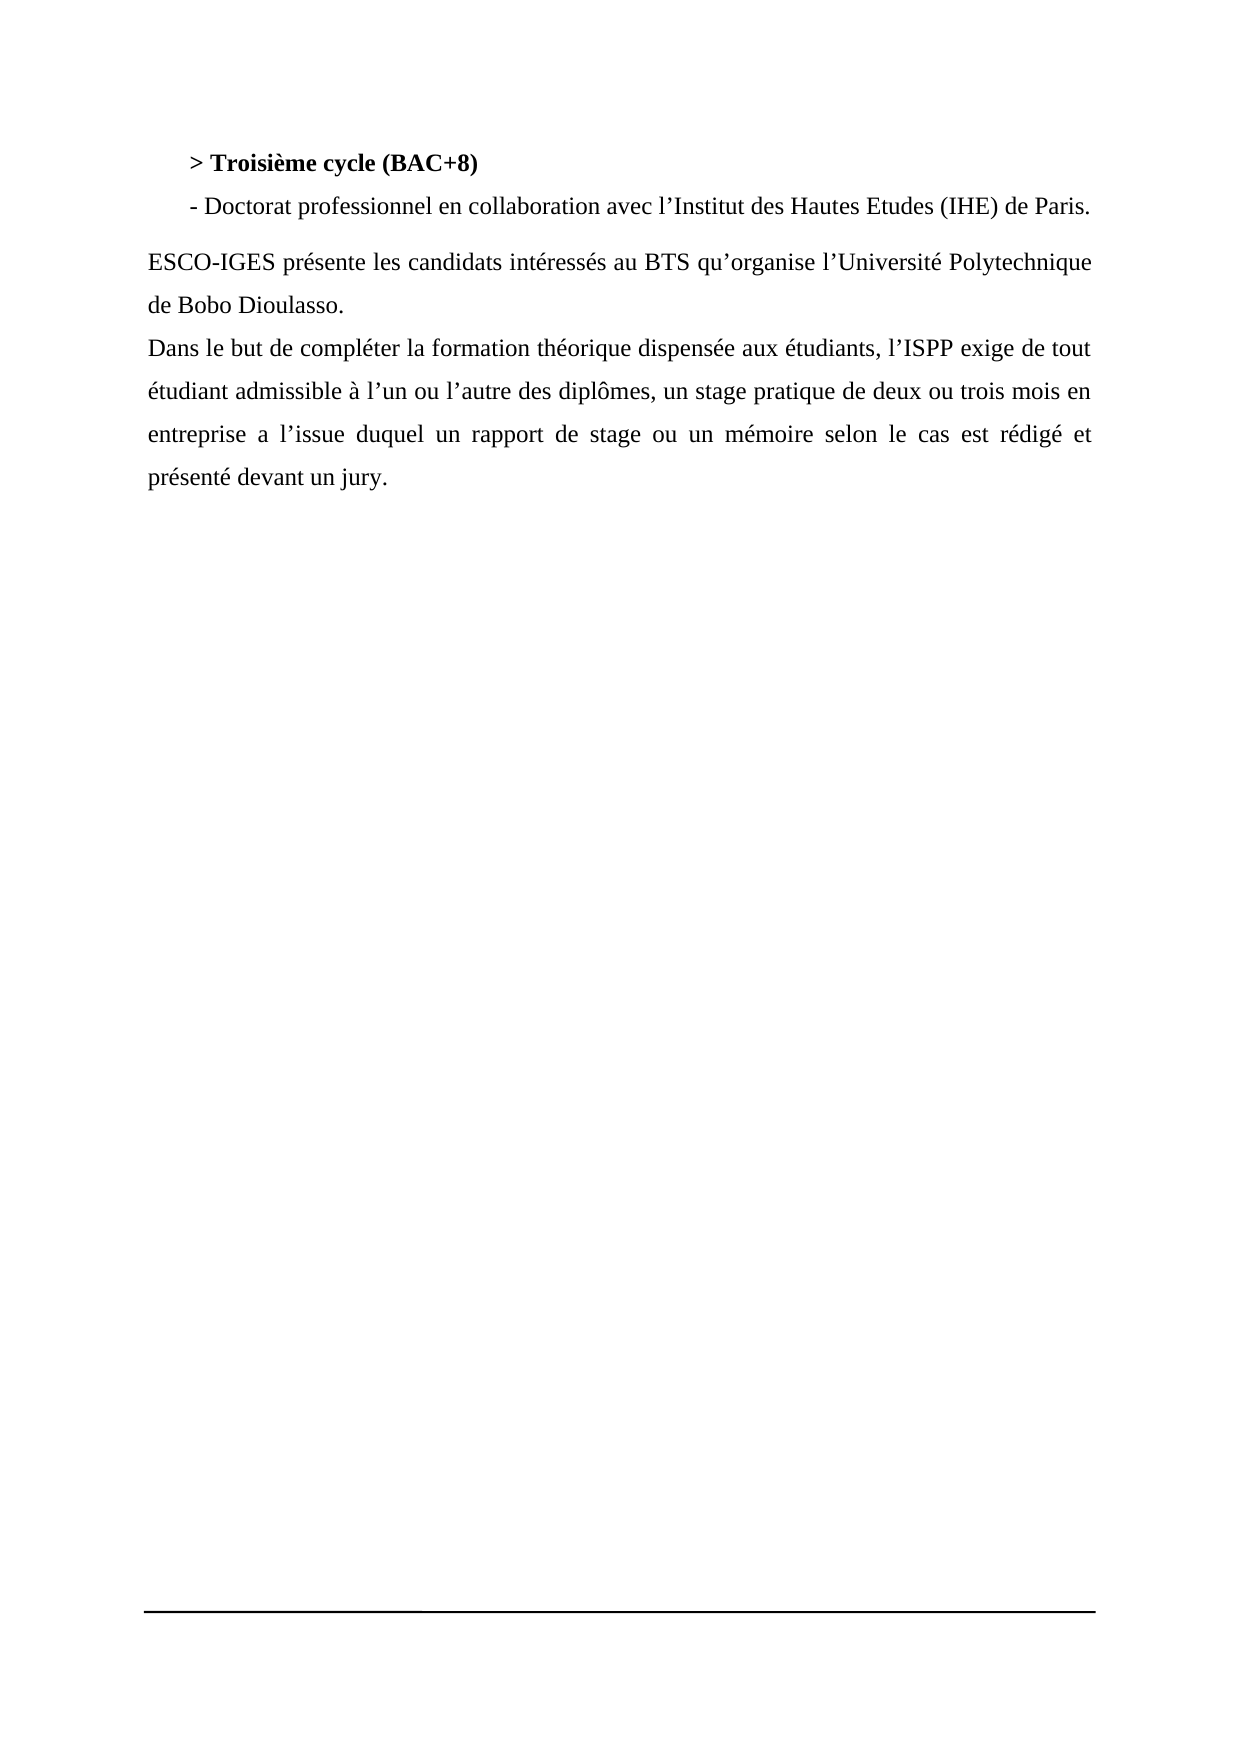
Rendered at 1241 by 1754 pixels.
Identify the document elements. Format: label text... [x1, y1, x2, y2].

text Dans le but de compléter la formation théorique dispensée aux étudiants, l’ISPP exige de tout étudiant admissible à l’un ou l’autre des diplômes, un stage pratique de deux ou trois mois en entreprise a l’issue duquel un rapport de stage ou un mémoire selon le cas est rédigé et présenté devant un jury. [148, 333, 1093, 491]
text > Troisième cycle (BAC+8) [189, 148, 1093, 176]
text ESCO-IGES présente les candidats intéressés au BTS qu’organise l’Université Polytechnique de Bobo Dioulasso. [148, 247, 1093, 319]
text - Doctorat professionnel en collaboration avec l’Institut des Hautes Etudes (IHE) de Paris. [189, 191, 1093, 219]
